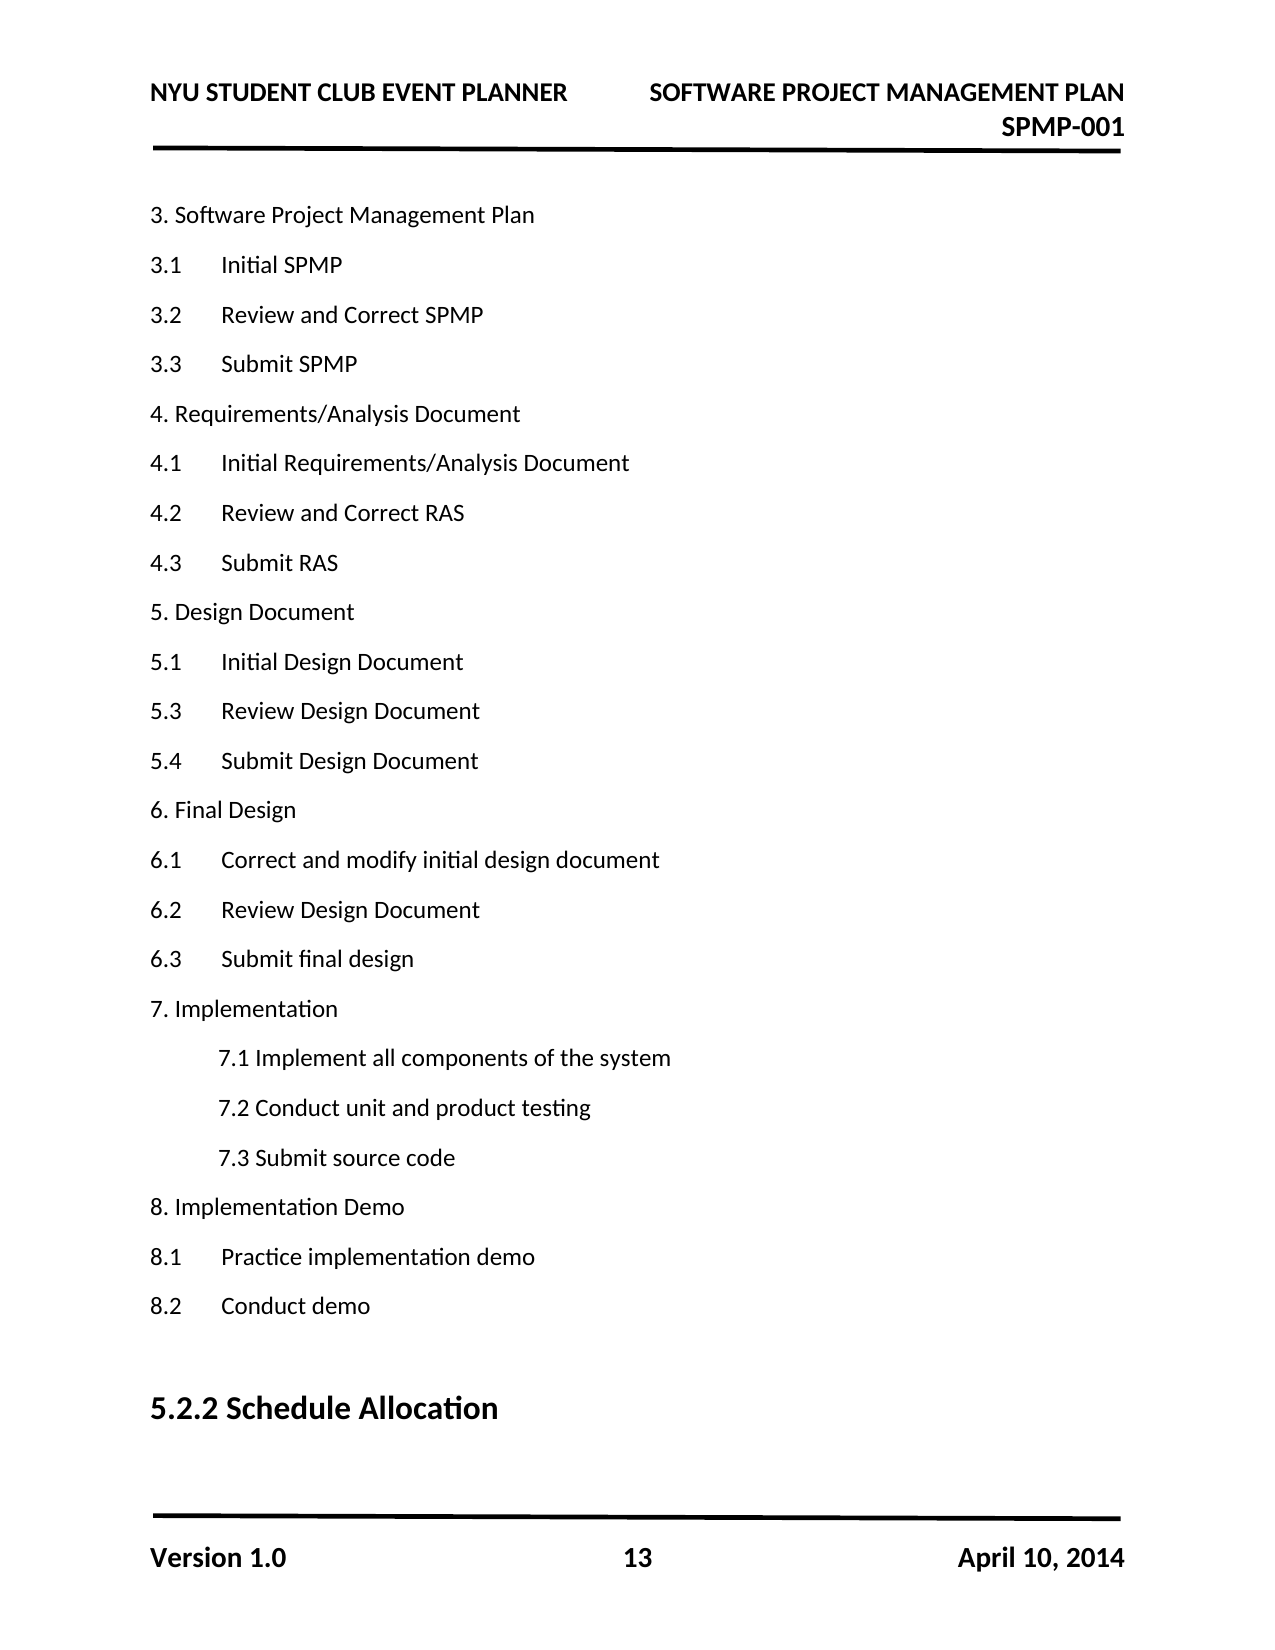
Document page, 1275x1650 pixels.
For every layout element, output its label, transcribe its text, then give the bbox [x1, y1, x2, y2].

text 6.2 Review Design Document [150, 894, 1125, 924]
text 4.2 Review and Correct RAS [150, 497, 1125, 528]
text 7.1 Implement all components of the system [150, 1043, 1125, 1073]
text 6.3 Submit final design [150, 943, 1125, 974]
text 4. Requirements/Analysis Document [150, 398, 1125, 428]
text 7.2 Conduct unit and product testing [150, 1092, 1125, 1123]
text 5.3 Review Design Document [150, 696, 1125, 726]
text 5.2.2 Schedule Allocation [150, 1387, 1125, 1428]
text 3. Software Project Management Plan [150, 200, 1125, 230]
text 5. Design Document [150, 596, 1125, 627]
text 5.4 Submit Design Document [150, 745, 1125, 776]
text 7.3 Submit source code [150, 1142, 1125, 1172]
text 4.3 Submit RAS [150, 547, 1125, 577]
text 6. Final Design [150, 795, 1125, 825]
text 8.2 Conduct demo [150, 1291, 1125, 1321]
text 4.1 Initial Requirements/Analysis Document [150, 448, 1125, 478]
text 8.1 Practice implementation demo [150, 1241, 1125, 1271]
text 6.1 Correct and modify initial design document [150, 844, 1125, 875]
text 7. Implementation [150, 993, 1125, 1023]
text 3.2 Review and Correct SPMP [150, 299, 1125, 329]
text 5.1 Initial Design Document [150, 646, 1125, 676]
text 3.3 Submit SPMP [150, 348, 1125, 379]
text 8. Implementation Demo [150, 1191, 1125, 1222]
text 3.1 Initial SPMP [150, 249, 1125, 280]
